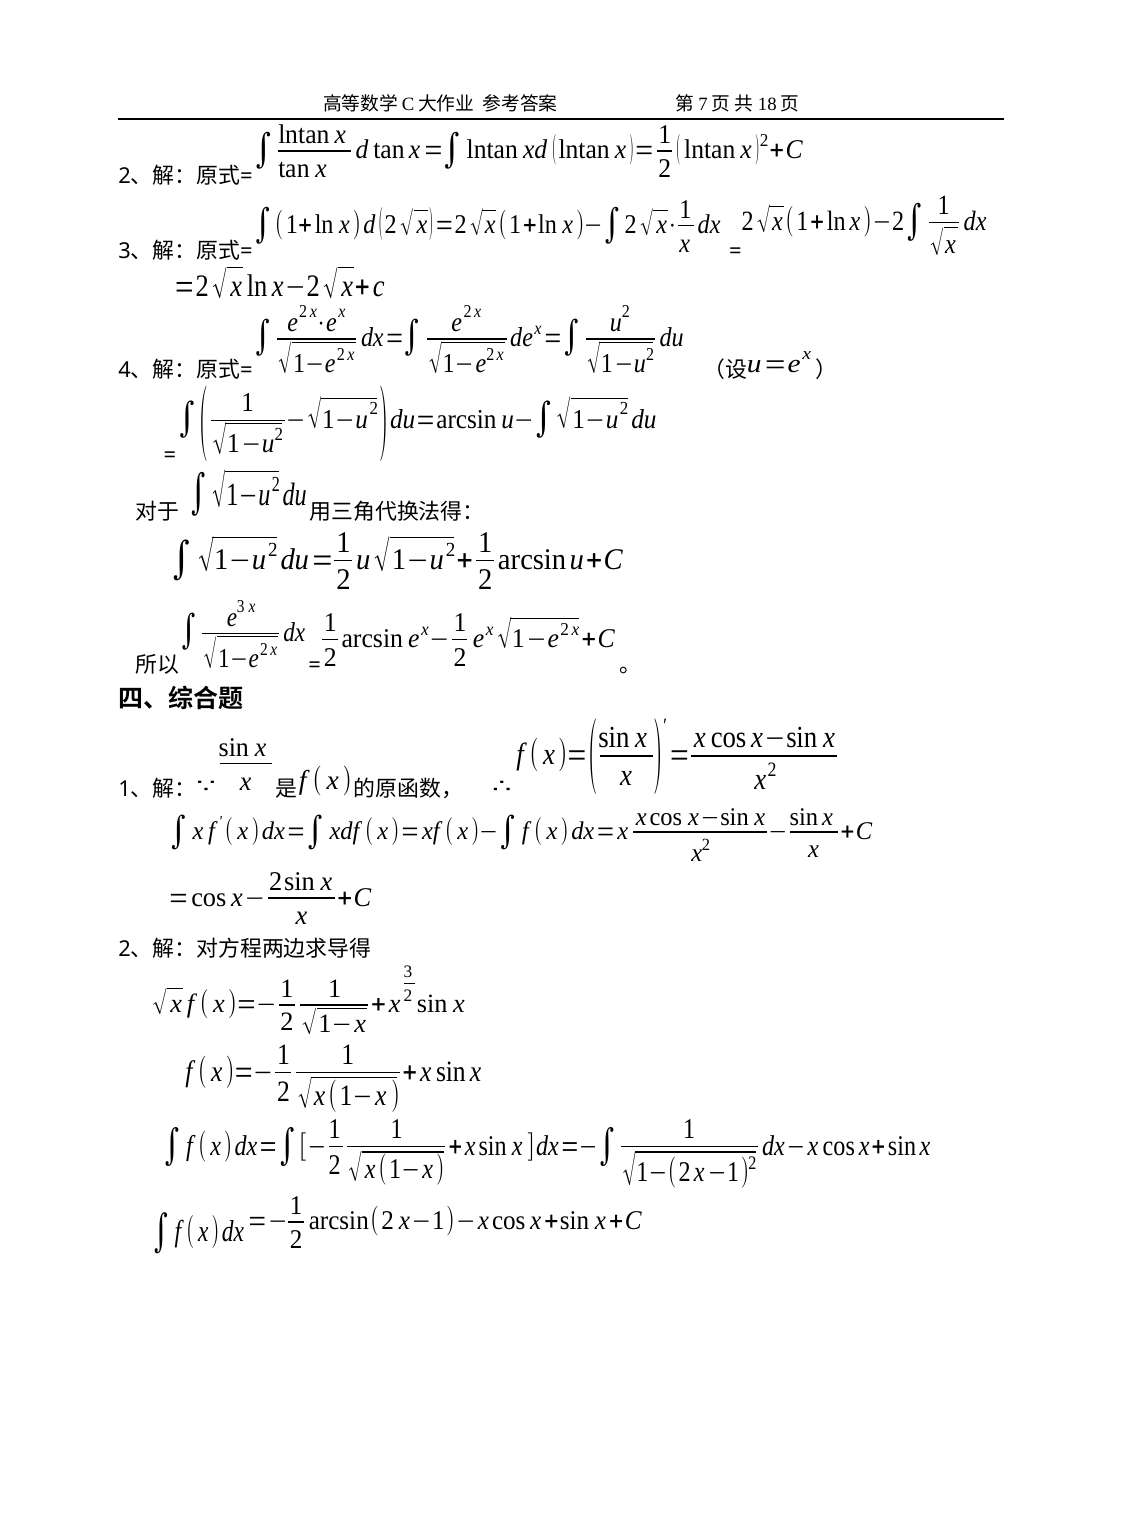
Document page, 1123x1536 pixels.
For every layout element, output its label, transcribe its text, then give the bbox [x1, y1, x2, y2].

text 对于 用三角代换法得： [118, 469, 1004, 526]
text = [118, 384, 1004, 469]
text 所以=。 [118, 597, 1004, 679]
text 3、解：原式= = [118, 190, 1004, 265]
text 2、解：原式= [118, 120, 1004, 190]
text 2、解：对方程两边求导得 [118, 931, 1004, 963]
text 1、解：是的原函数， [118, 715, 1004, 803]
text 四、综合题 [118, 679, 1004, 715]
text 4、解：原式= （设） [118, 302, 1004, 384]
